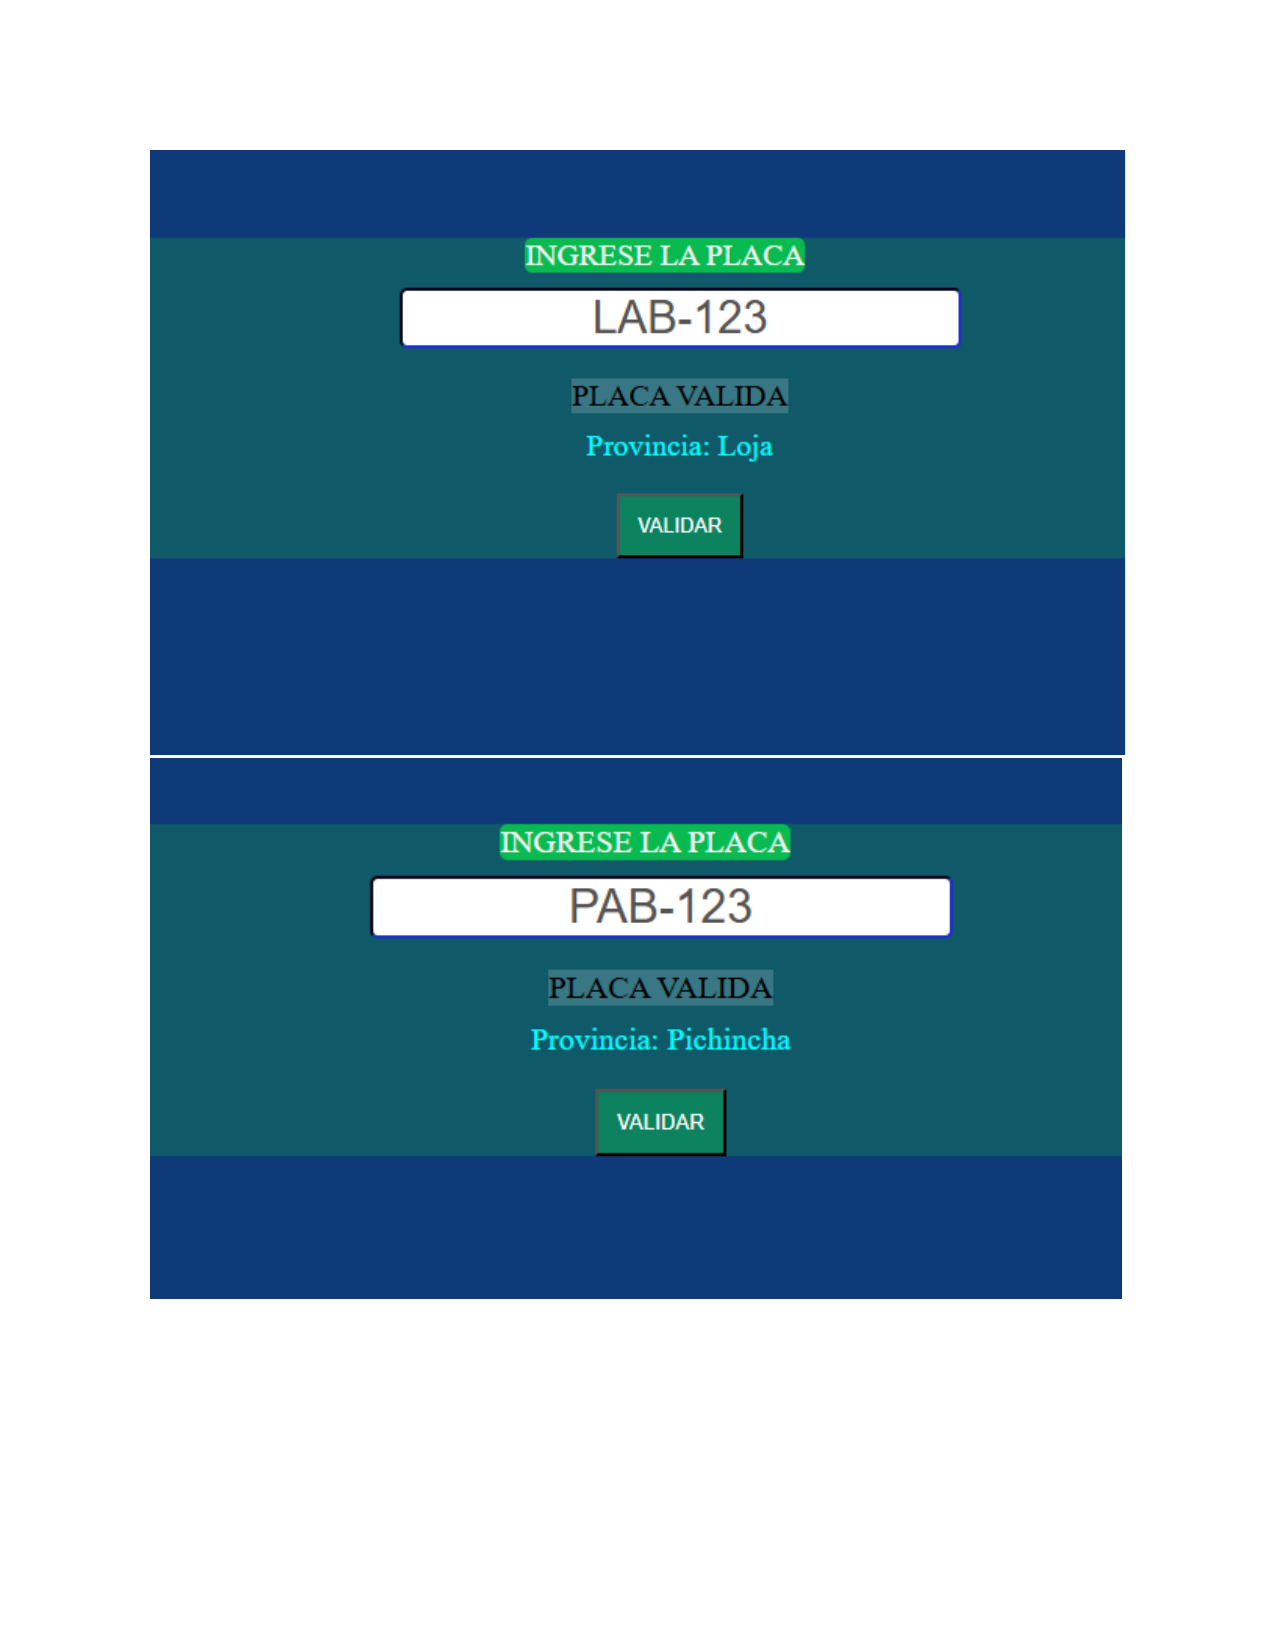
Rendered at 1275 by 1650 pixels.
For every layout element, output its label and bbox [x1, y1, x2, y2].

picture [150, 758, 1122, 1299]
picture [150, 150, 1125, 755]
